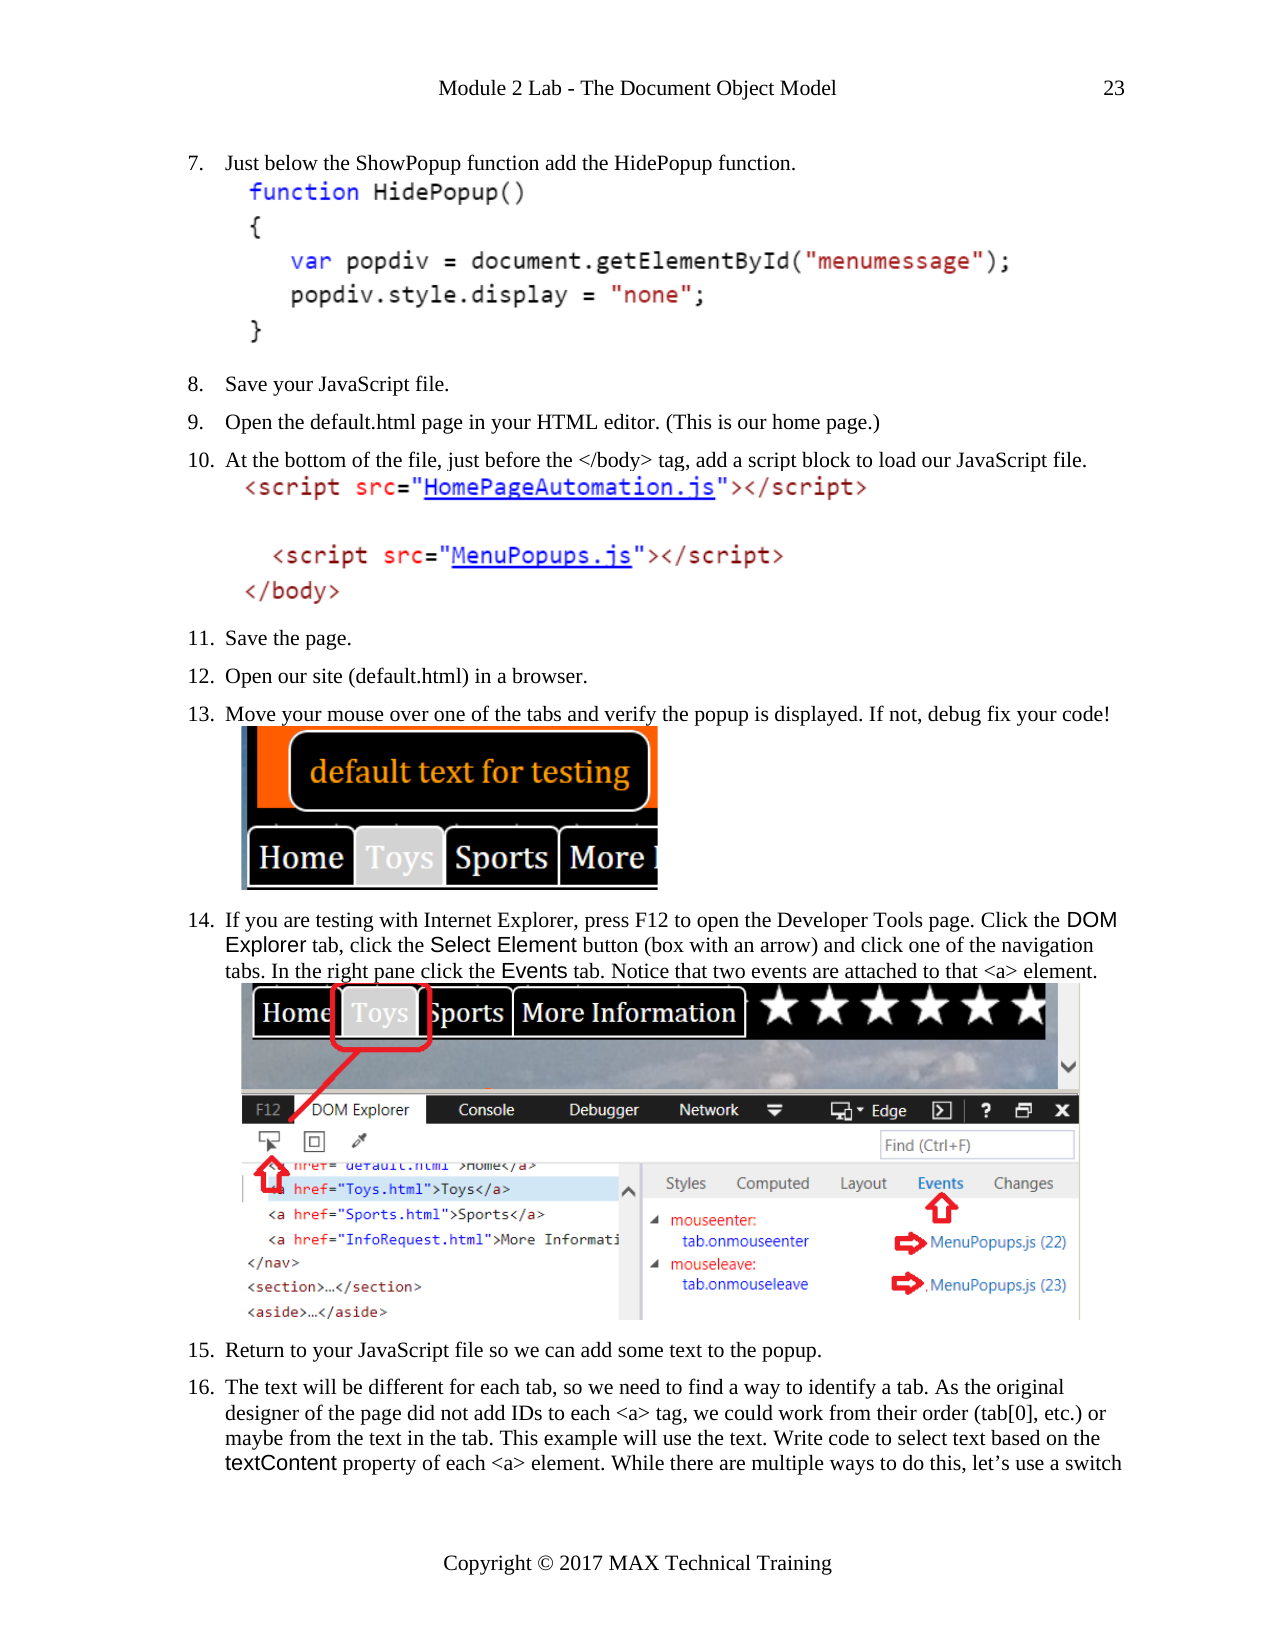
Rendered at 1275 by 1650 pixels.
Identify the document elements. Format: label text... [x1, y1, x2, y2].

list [187, 1374, 1125, 1475]
list Return to your JavaScript file so we can add some text to the popup. [187, 1337, 1125, 1362]
list Open our site (default.html) in a browser. [187, 663, 1125, 688]
picture [241, 983, 1080, 1320]
list Save the page. [187, 625, 1125, 651]
picture [241, 726, 658, 890]
list Save your JavaScript file. [187, 371, 1125, 396]
list Open the default.html page in your HTML editor. (This is our home page.) [187, 409, 1125, 434]
picture [241, 471, 873, 609]
picture [241, 175, 1019, 354]
